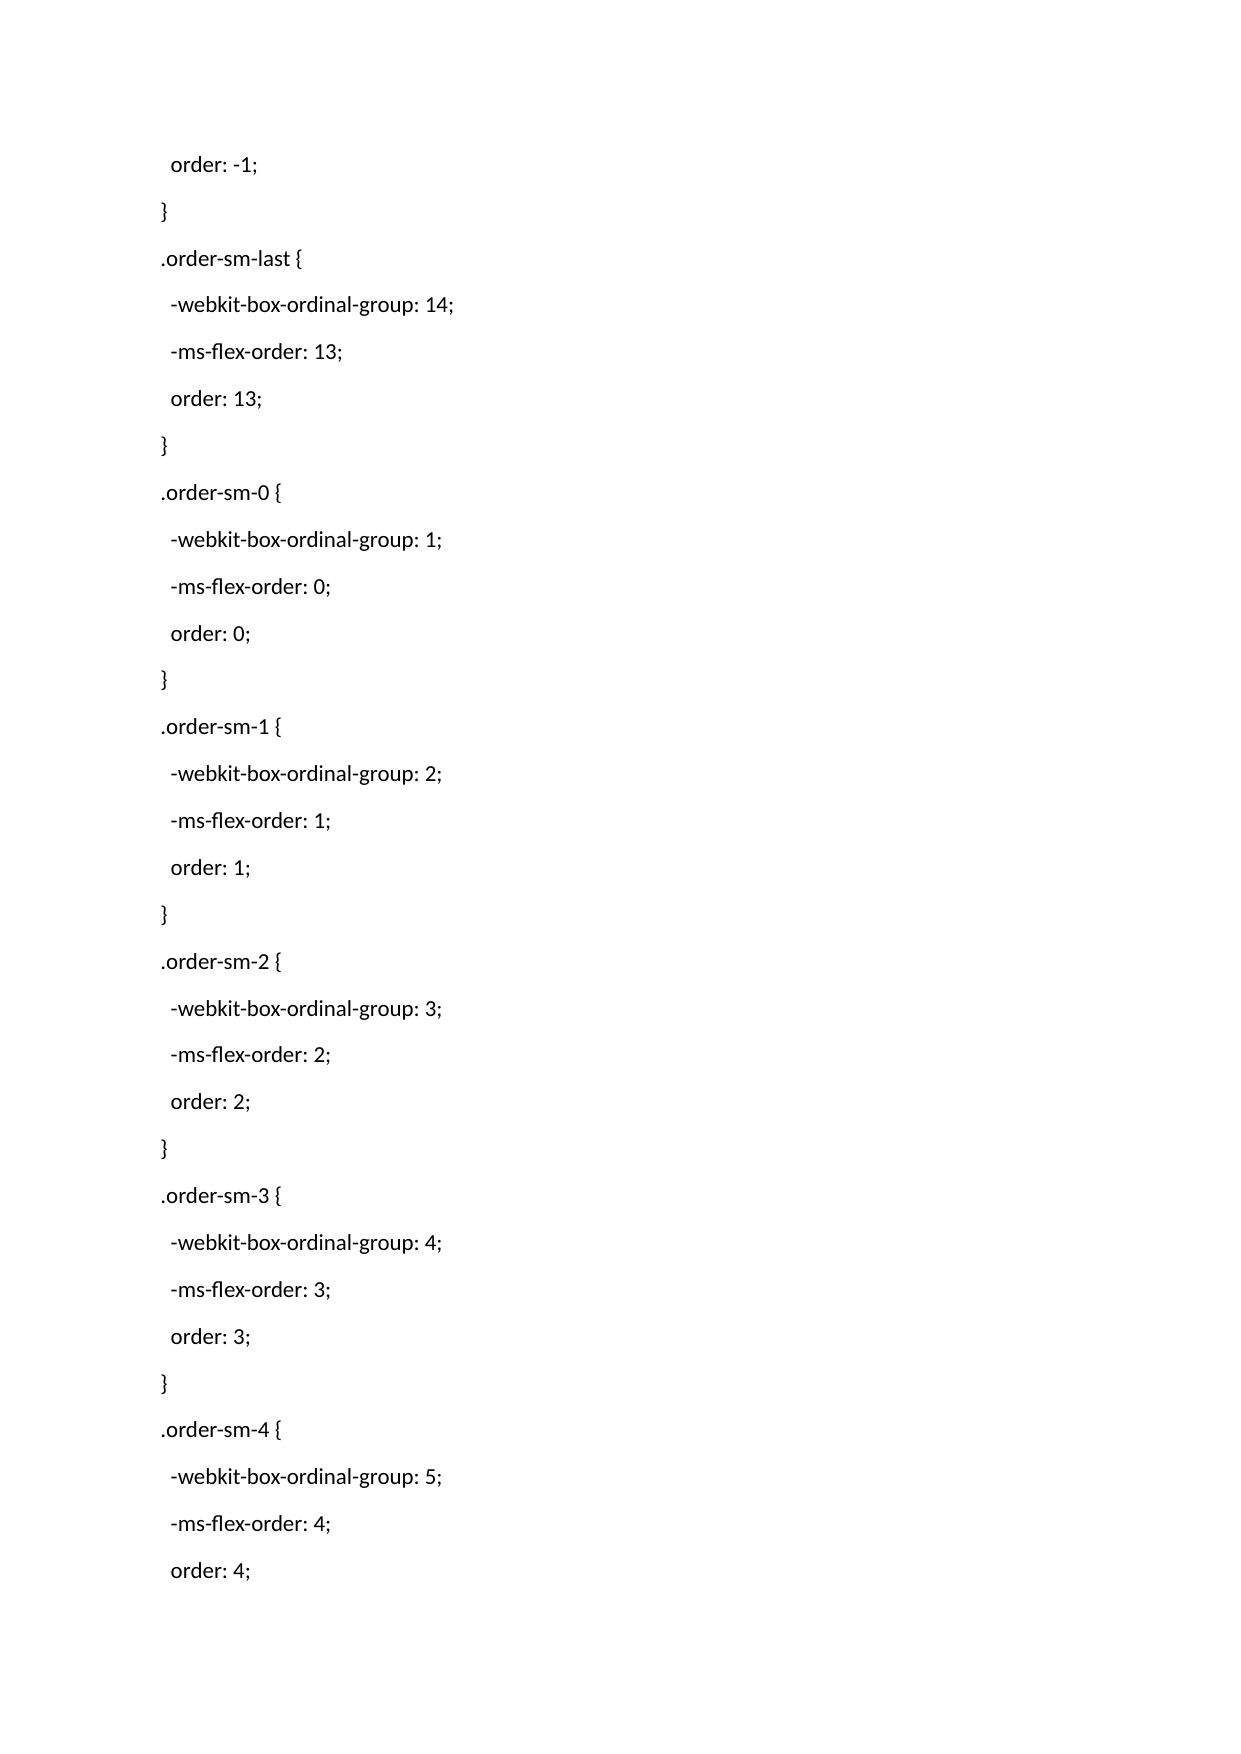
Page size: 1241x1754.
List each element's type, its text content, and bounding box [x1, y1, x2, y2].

text -webkit-box-ordinal-group: 1; [150, 525, 1090, 553]
text .order-sm-1 { [150, 712, 1090, 741]
text } [150, 1369, 1090, 1397]
text -ms-flex-order: 13; [150, 337, 1090, 366]
text -webkit-box-ordinal-group: 14; [150, 291, 1090, 319]
text -webkit-box-ordinal-group: 2; [150, 759, 1090, 787]
text order: 2; [150, 1087, 1090, 1116]
text .order-sm-2 { [150, 947, 1090, 975]
text } [150, 666, 1090, 694]
text order: 4; [150, 1556, 1090, 1584]
text order: 13; [150, 384, 1090, 412]
text order: 1; [150, 853, 1090, 881]
text -webkit-box-ordinal-group: 4; [150, 1228, 1090, 1256]
text -webkit-box-ordinal-group: 3; [150, 994, 1090, 1022]
text -ms-flex-order: 2; [150, 1041, 1090, 1069]
text .order-sm-0 { [150, 478, 1090, 506]
text .order-sm-last { [150, 244, 1090, 272]
text } [150, 1134, 1090, 1162]
text -ms-flex-order: 1; [150, 806, 1090, 834]
text order: 0; [150, 619, 1090, 647]
text -ms-flex-order: 0; [150, 572, 1090, 600]
text .order-sm-4 { [150, 1416, 1090, 1444]
text order: 3; [150, 1322, 1090, 1350]
text } [150, 197, 1090, 225]
text } [150, 900, 1090, 928]
text -ms-flex-order: 4; [150, 1509, 1090, 1537]
text -ms-flex-order: 3; [150, 1275, 1090, 1303]
text .order-sm-3 { [150, 1181, 1090, 1209]
text } [150, 431, 1090, 459]
text -webkit-box-ordinal-group: 5; [150, 1462, 1090, 1491]
text order: -1; [150, 150, 1090, 178]
